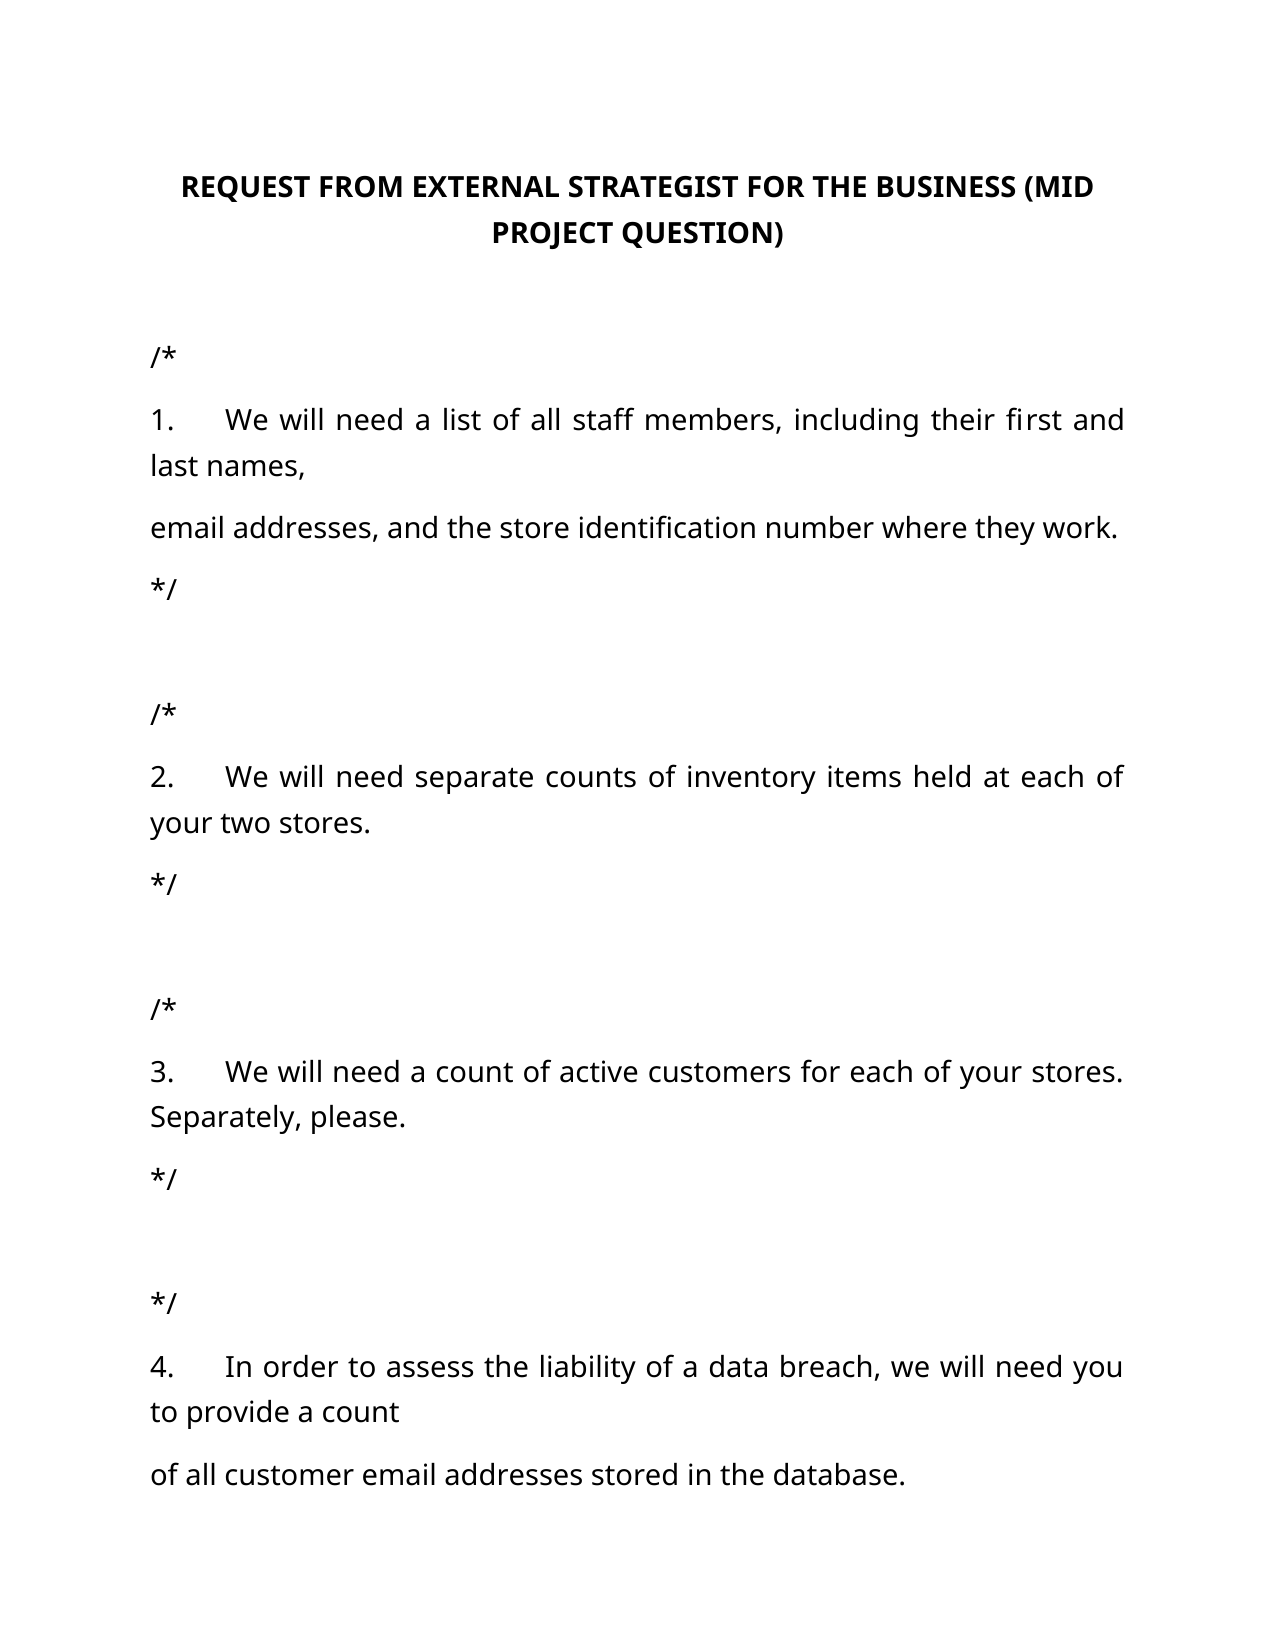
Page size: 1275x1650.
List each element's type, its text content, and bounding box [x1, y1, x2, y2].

text 1. We will need a list of all staff members, including their first and last names, [150, 399, 1125, 484]
text /* [150, 694, 1125, 734]
text /* [150, 989, 1125, 1028]
text 4. In order to assess the liability of a data breach, we will need you to provide a count [150, 1346, 1125, 1431]
text */ [150, 569, 1125, 609]
text email addresses, and the store identification number where they work. [150, 507, 1125, 547]
text 2. We will need separate counts of inventory items held at each of your two stores. [150, 756, 1125, 842]
text /* [150, 337, 1125, 377]
text */ [150, 1159, 1125, 1199]
text */ [150, 864, 1125, 904]
text REQUEST FROM EXTERNAL STRATEGIST FOR THE BUSINESS (MID PROJECT QUESTION) [150, 167, 1125, 252]
text of all customer email addresses stored in the database. [150, 1454, 1125, 1493]
text */ [150, 1283, 1125, 1323]
text 3. We will need a count of active customers for each of your stores. Separately, please. [150, 1051, 1125, 1136]
